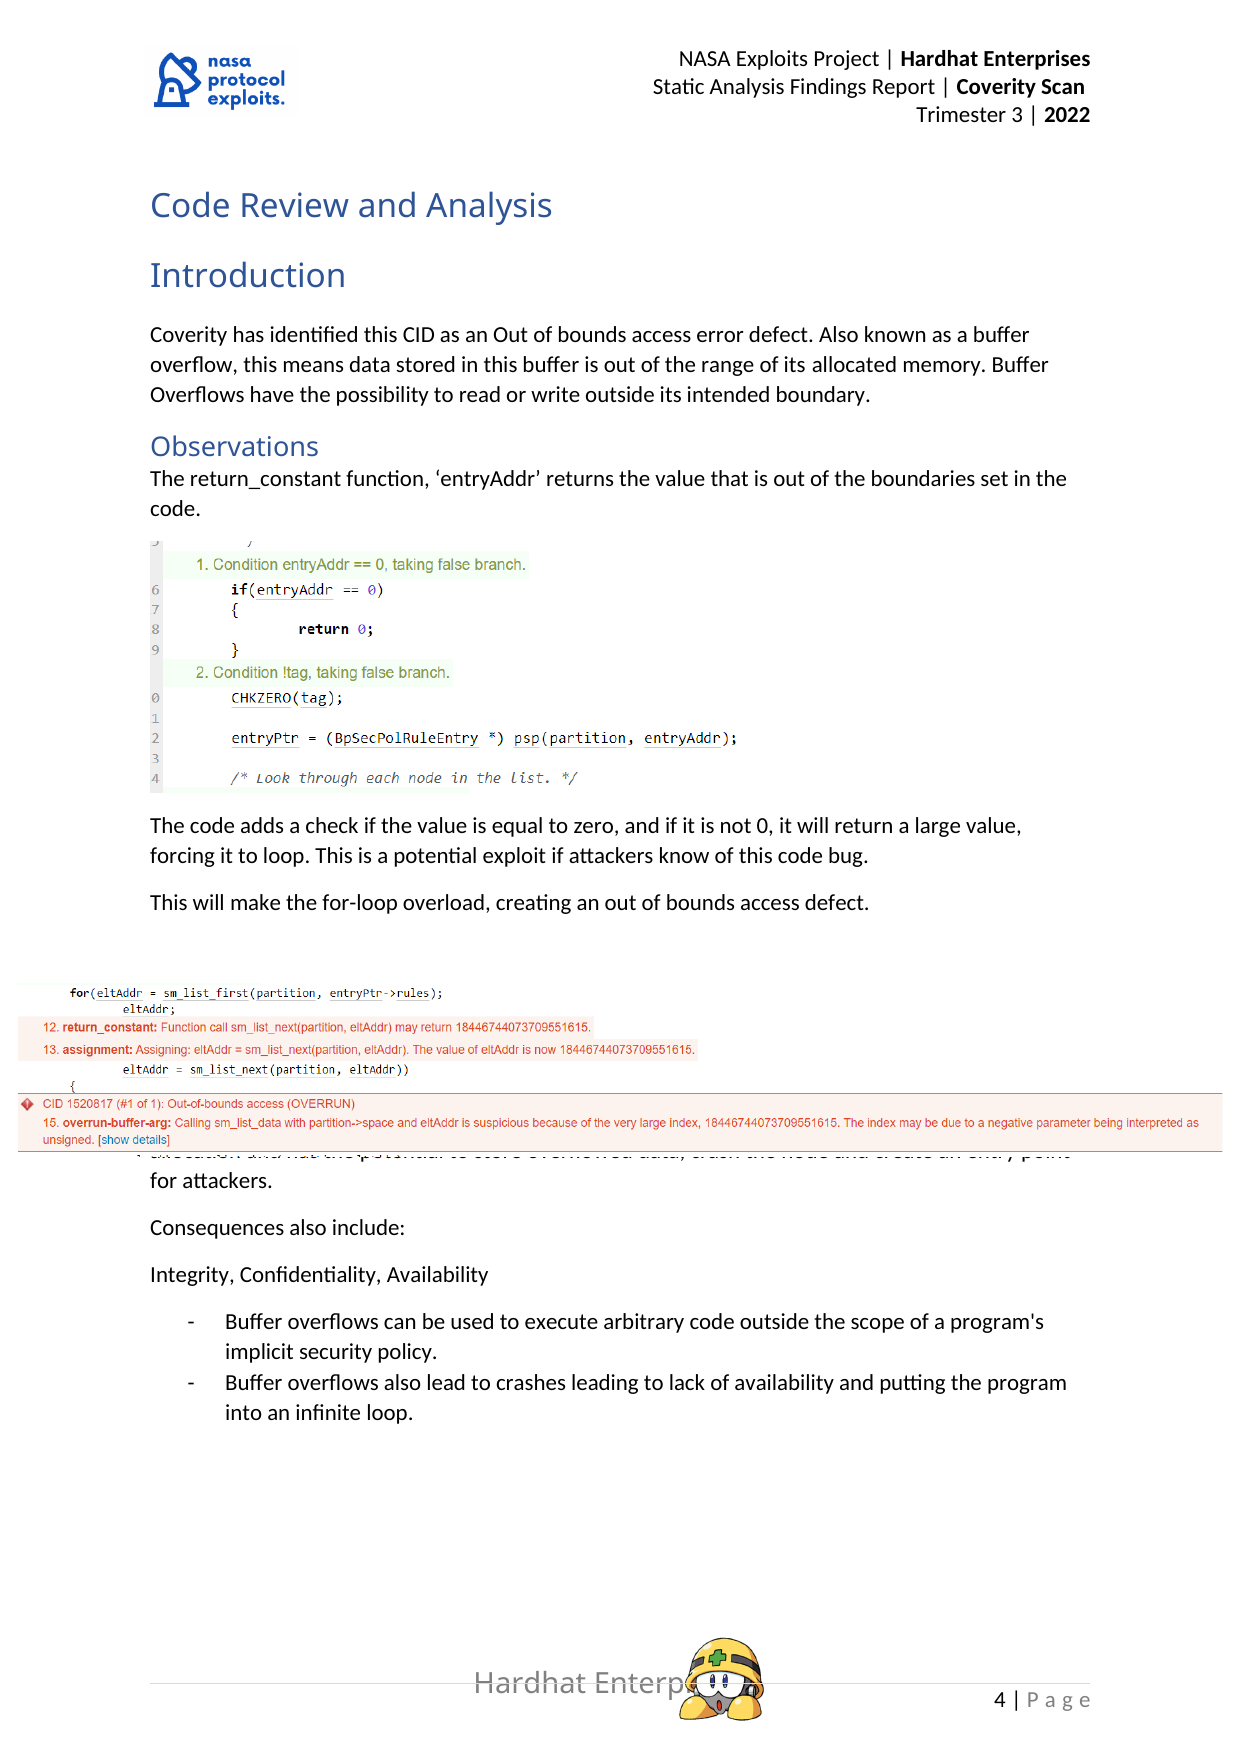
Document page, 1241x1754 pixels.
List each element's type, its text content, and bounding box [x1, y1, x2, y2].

text The return_constant function, ‘entryAddr’ returns the value that is out of the boundaries set in the code. [150, 464, 1090, 522]
subtitle Code Review and Analysis [150, 181, 1090, 227]
subtitle Introduction [150, 252, 1090, 297]
picture [143, 45, 299, 117]
subtitle Observations [150, 427, 1090, 464]
text The code adds a check if the value is equal to zero, and if it is not 0, it will return a large value, forcing it to loop. This is a potential exploit if attackers know of this code bug. [150, 811, 1090, 869]
text Integrity, Confidentiality, Availability [150, 1260, 1090, 1288]
text Out of bounds errors occur, when memory stores that exist in buffer are beyond its memory allocation and has the potential to store overflowed data, crash the node and create an entry point for attackers. [150, 1157, 1090, 1194]
list Buffer overflows can be used to execute arbitrary code outside the scope of a program's implicit security policy. [187, 1307, 1090, 1365]
list Buffer overflows also lead to crashes leading to lack of availability and putting the program into an infinite loop. [187, 1368, 1090, 1426]
picture [150, 541, 833, 793]
text This will make the for-loop overload, creating an out of bounds access defect. [150, 888, 1090, 916]
picture [673, 1634, 771, 1683]
text Consequences also include: [150, 1213, 1090, 1241]
picture [18, 983, 1223, 1157]
text Coverity has identified this CID as an Out of bounds access error defect. Also known as a buffer overflow, this means data stored in this buffer is out of the range of its allocated memory. Buffer Overflows have the possibility to read or write outside its intended boundary. [150, 320, 1090, 408]
picture [673, 1684, 771, 1729]
